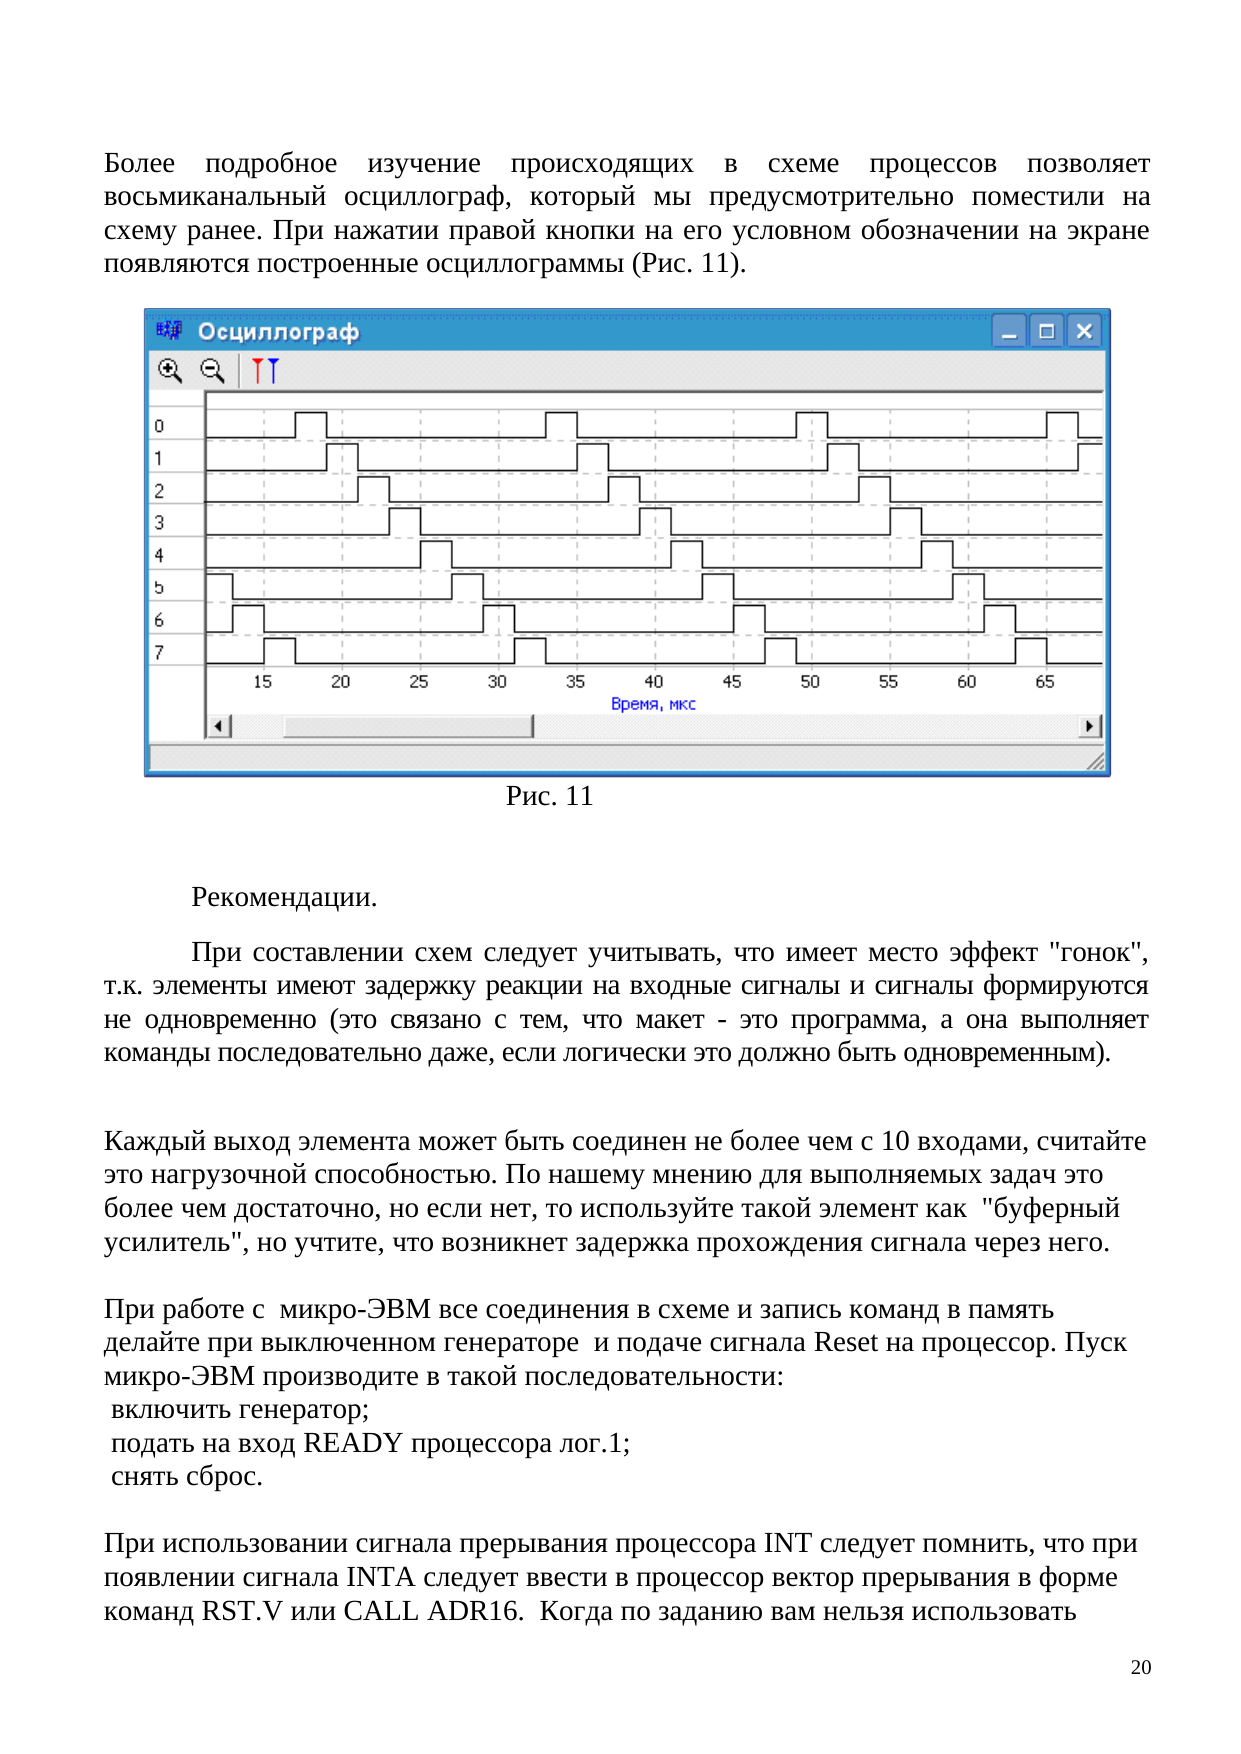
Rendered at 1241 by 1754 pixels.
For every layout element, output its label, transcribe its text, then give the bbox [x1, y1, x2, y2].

text Каждый выход элемента может быть соединен не более чем с 10 входами, считайте это нагрузочной способностью. По нашему мнению для выполняемых задач это более чем достаточно, но если нет, то используйте такой элемент как "буферный усилитель", но учтите, что возникнет задержка прохождения сигнала через него. [103, 1123, 1151, 1257]
text подать на вход READY процессора лог.1; [103, 1425, 1151, 1458]
text При работе с микро-ЭВМ все соединения в схеме и запись команд в память делайте при выключенном генераторе и подаче сигнала Reset на процессор. Пуск микро-ЭВМ производите в такой последовательности: [103, 1291, 1151, 1391]
picture [143, 308, 1112, 779]
text При составлении схем следует учитывать, что имеет место эффект "гонок", т.к. элементы имеют задержку реакции на входные сигналы и сигналы формируются не одновременно (это связано с тем, что макет - это программа, а она выполняет команды последовательно даже, если логически это должно быть одновременным). [103, 934, 1149, 1068]
text Более подробное изучение происходящих в схеме процессов позволяет восьмиканальный осциллограф, который мы предусмотрительно поместили на схему ранее. При нажатии правой кнопки на его условном обозначении на экране появляются построенные осциллограммы (Рис. 11). [103, 145, 1151, 279]
text включить генератор; [103, 1391, 1151, 1425]
text Рис. 11 [103, 778, 1151, 812]
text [103, 1526, 1151, 1626]
text Рекомендации. [103, 879, 1151, 912]
text снять сброс. [103, 1458, 1151, 1492]
